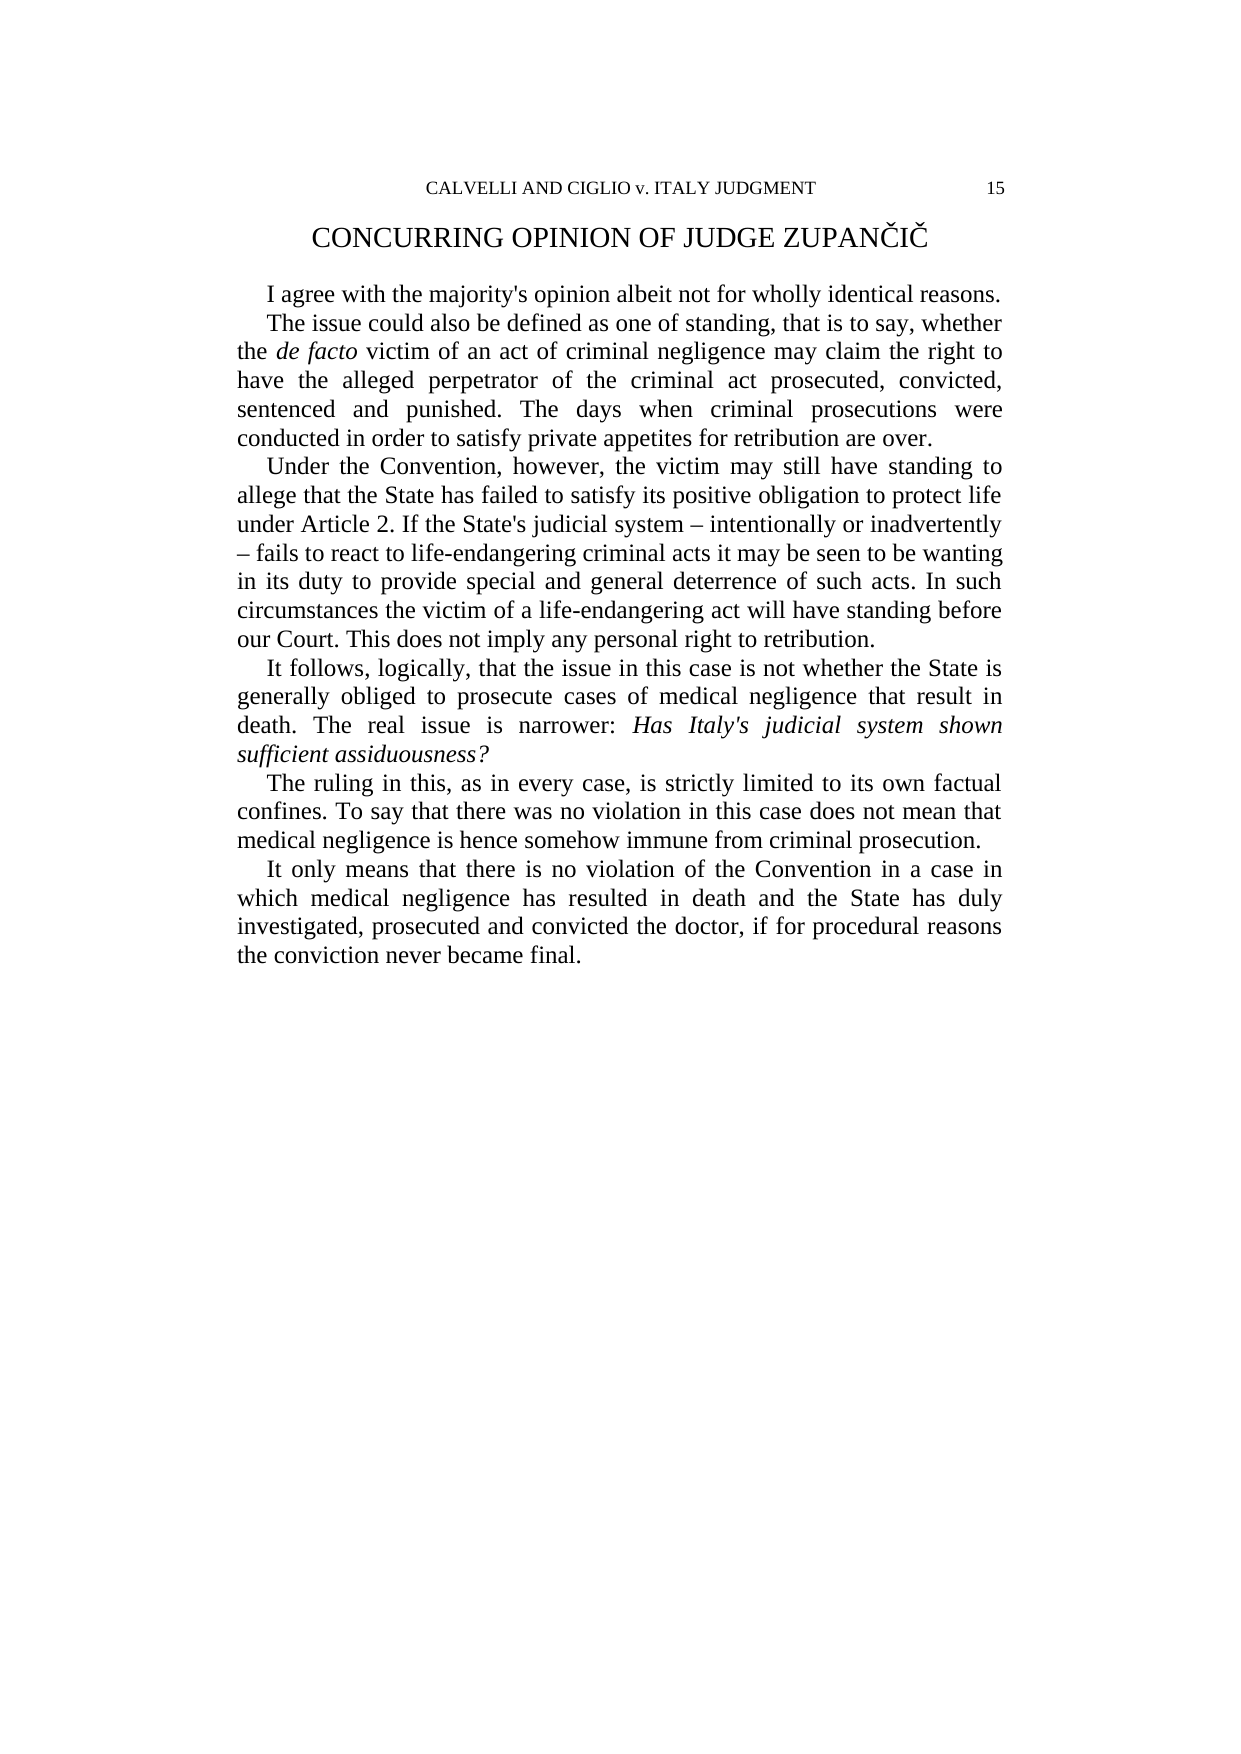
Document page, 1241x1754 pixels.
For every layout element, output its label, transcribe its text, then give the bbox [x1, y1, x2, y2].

text Under the Convention, however, the victim may still have standing to allege that the State has failed to satisfy its positive obligation to protect life under Article 2. If the State's judicial system – intentionally or inadvertently – fails to react to life-endangering criminal acts it may be seen to be wanting in its duty to provide special and general deterrence of such acts. In such circumstances the victim of a life-endangering act will have standing before our Court. This does not imply any personal right to retribution. [237, 451, 1003, 653]
text CONCURRING OPINION OF JUDGE ZUPANČIČ [237, 220, 1003, 254]
text It follows, logically, that the issue in this case is not whether the State is generally obliged to prosecute cases of medical negligence that result in death. The real issue is narrower: Has Italy's judicial system shown sufficient assiduousness? [237, 653, 1003, 768]
text I agree with the majority's opinion albeit not for wholly identical reasons. [237, 279, 1003, 308]
text It only means that there is no violation of the Convention in a case in which medical negligence has resulted in death and the State has duly investigated, prosecuted and convicted the doctor, if for procedural reasons the conviction never became final. [237, 854, 1003, 969]
text The issue could also be defined as one of standing, that is to say, whether the de facto victim of an act of criminal negligence may claim the right to have the alleged perpetrator of the criminal act prosecuted, convicted, sentenced and punished. The days when criminal prosecutions were conducted in order to satisfy private appetites for retribution are over. [237, 308, 1003, 451]
text The ruling in this, as in every case, is strictly limited to its own factual confines. To say that there was no violation in this case does not mean that medical negligence is hence somehow immune from criminal prosecution. [237, 768, 1003, 854]
